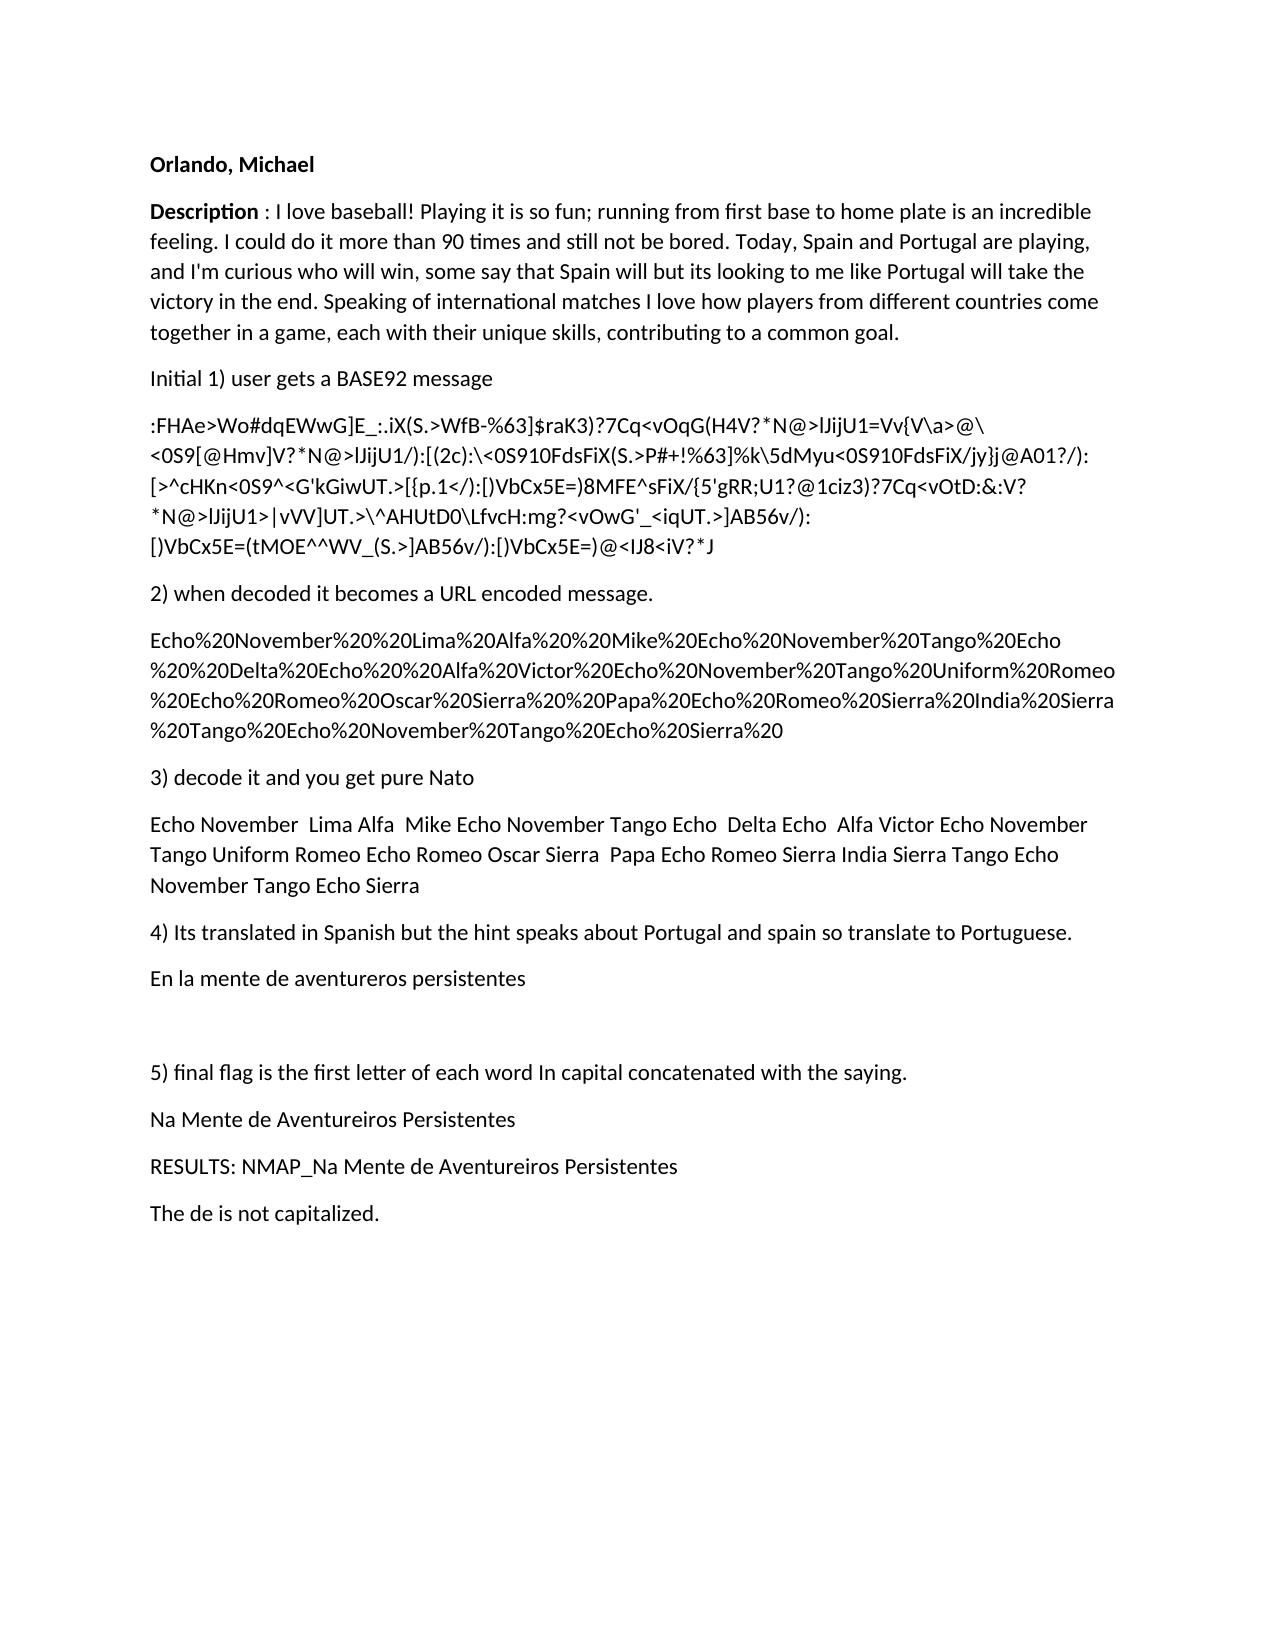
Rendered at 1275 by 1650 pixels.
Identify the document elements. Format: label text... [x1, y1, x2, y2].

text En la mente de aventureros persistentes [150, 964, 1125, 993]
text Description : I love baseball! Playing it is so fun; running from first base to home plate is an incredible feeling. I could do it more than 90 times and still not be bored. Today, Spain and Portugal are playing, and I'm curious who will win, some say that Spain will but its looking to me like Portugal will take the victory in the end. Speaking of international matches I love how players from different countries come together in a game, each with their unique skills, contributing to a common goal. [150, 197, 1125, 346]
text The de is not capitalized. [150, 1199, 1125, 1227]
text 5) final flag is the first letter of each word In capital concatenated with the saying. [150, 1058, 1125, 1086]
text Orlando, Michael [150, 150, 1125, 178]
text RESULTS: NMAP_Na Mente de Aventureiros Persistentes [150, 1152, 1125, 1180]
text 3) decode it and you get pure Nato [150, 763, 1125, 792]
text :FHAe>Wo#dqEWwG]E_:.iX(S.>WfB-%63]$raK3)?7Cq<vOqG(H4V?*N@>lJijU1=Vv{V\a>@\<0S9[@Hmv]V?*N@>lJijU1/):[(2c):\<0S910FdsFiX(S.>P#+!%63]%k\5dMyu<0S910FdsFiX/jy}j@A01?/):[>^cHKn<0S9^<G'kGiwUT.>[{p.1</):[)VbCx5E=)8MFE^sFiX/{5'gRR;U1?@1ciz3)?7Cq<vOtD:&:V?*N@>lJijU1>|vVV]UT.>\^AHUtD0\LfvcH:mg?<vOwG'_<iqUT.>]AB56v/):[)VbCx5E=(tMOE^^WV_(S.>]AB56v/):[)VbCx5E=)@<IJ8<iV?*J [150, 411, 1125, 560]
text Echo November Lima Alfa Mike Echo November Tango Echo Delta Echo Alfa Victor Echo November Tango Uniform Romeo Echo Romeo Oscar Sierra Papa Echo Romeo Sierra India Sierra Tango Echo November Tango Echo Sierra [150, 810, 1125, 899]
text 4) Its translated in Spanish but the hint speaks about Portugal and spain so translate to Portuguese. [150, 918, 1125, 946]
text Initial 1) user gets a BASE92 message [150, 364, 1125, 393]
text Echo%20November%20%20Lima%20Alfa%20%20Mike%20Echo%20November%20Tango%20Echo%20%20Delta%20Echo%20%20Alfa%20Victor%20Echo%20November%20Tango%20Uniform%20Romeo%20Echo%20Romeo%20Oscar%20Sierra%20%20Papa%20Echo%20Romeo%20Sierra%20India%20Sierra%20Tango%20Echo%20November%20Tango%20Echo%20Sierra%20 [150, 626, 1125, 745]
text 2) when decoded it becomes a URL encoded message. [150, 579, 1125, 607]
text Na Mente de Aventureiros Persistentes [150, 1105, 1125, 1133]
